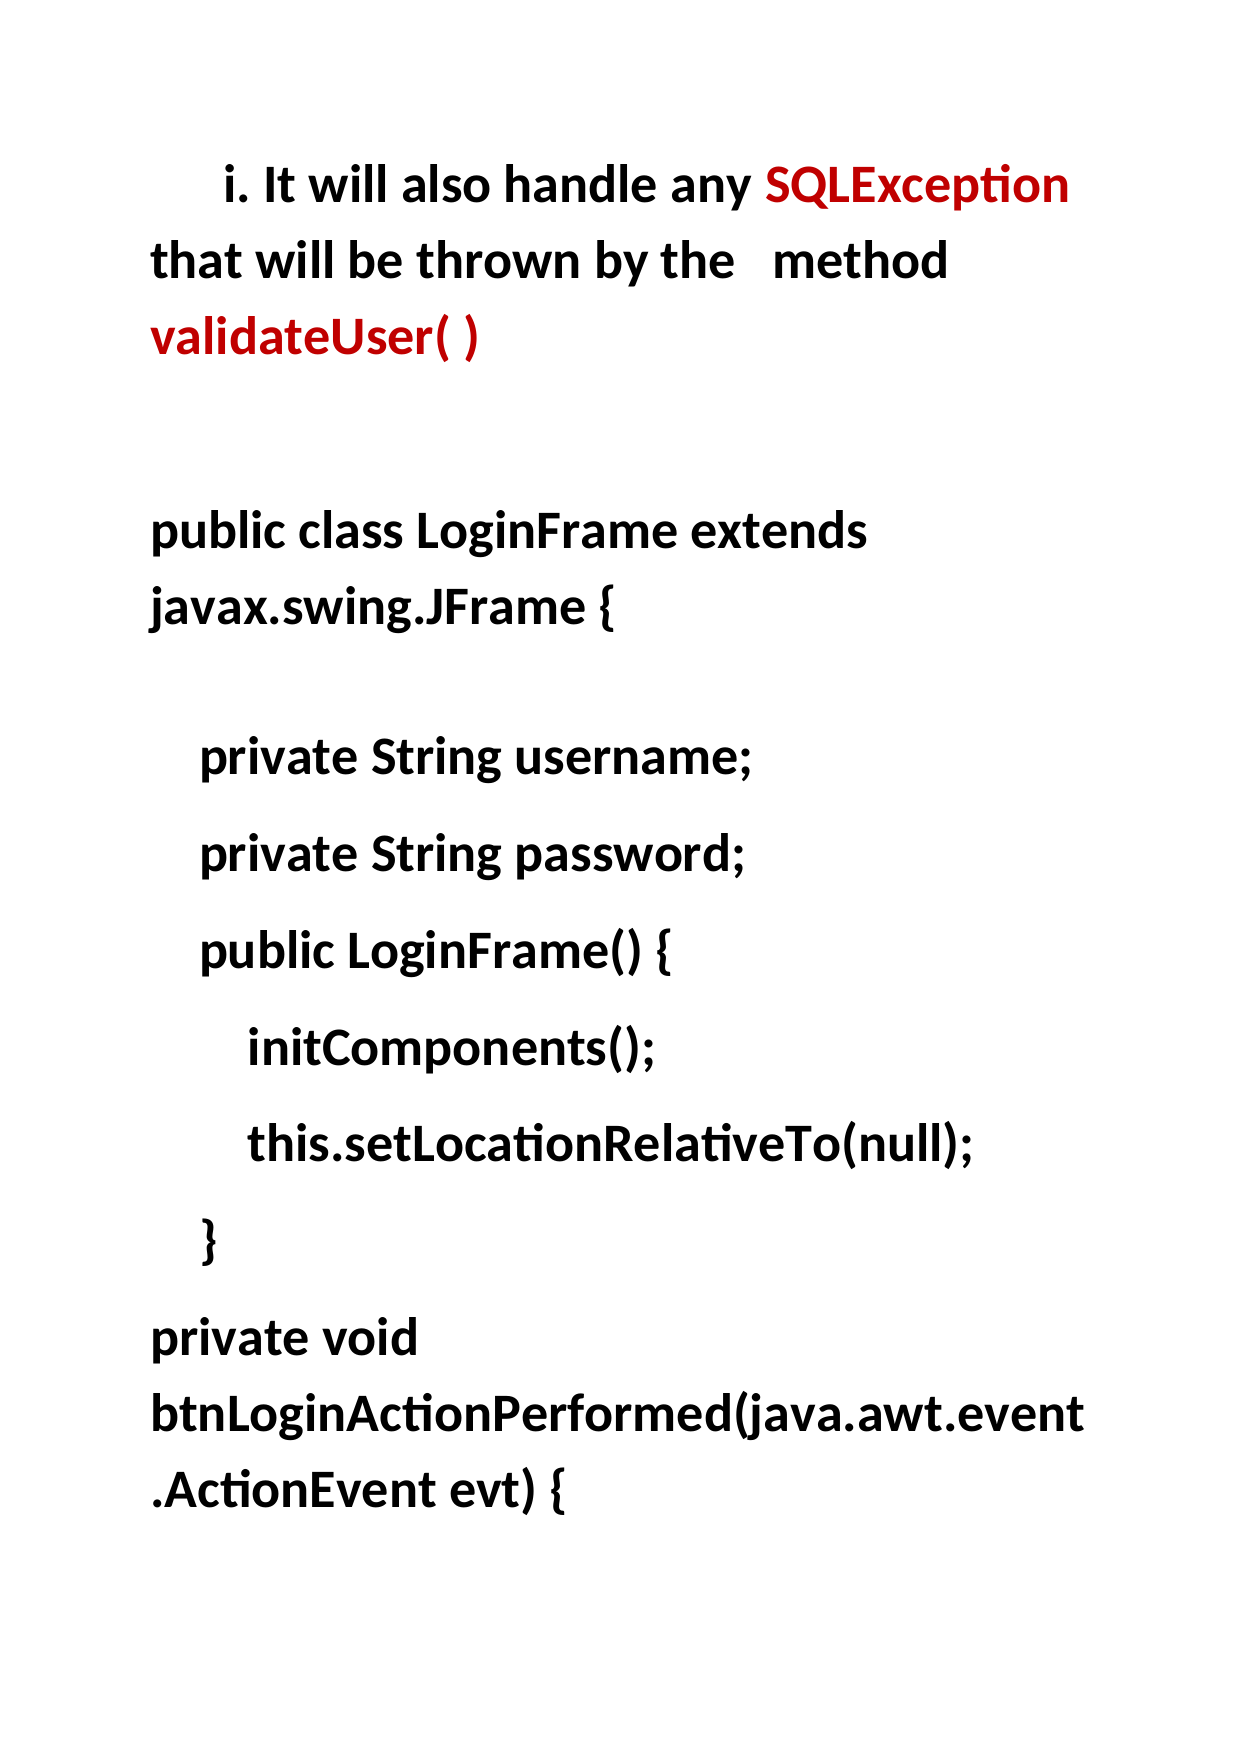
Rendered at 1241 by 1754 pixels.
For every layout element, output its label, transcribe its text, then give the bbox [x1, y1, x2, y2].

text initComponents(); [150, 1012, 1090, 1078]
text private String username; [150, 722, 1090, 788]
text i. It will also handle any SQLException that will be thrown by the method validateUser( ) [150, 150, 1090, 368]
text private void btnLoginActionPerformed(java.awt.event.ActionEvent evt) { [150, 1303, 1090, 1521]
text public class LoginFrame extends javax.swing.JFrame { [150, 496, 1090, 638]
text public LoginFrame() { [150, 916, 1090, 982]
text private String password; [150, 819, 1090, 885]
text this.setLocationRelativeTo(null); [150, 1109, 1090, 1175]
text } [150, 1206, 1090, 1272]
